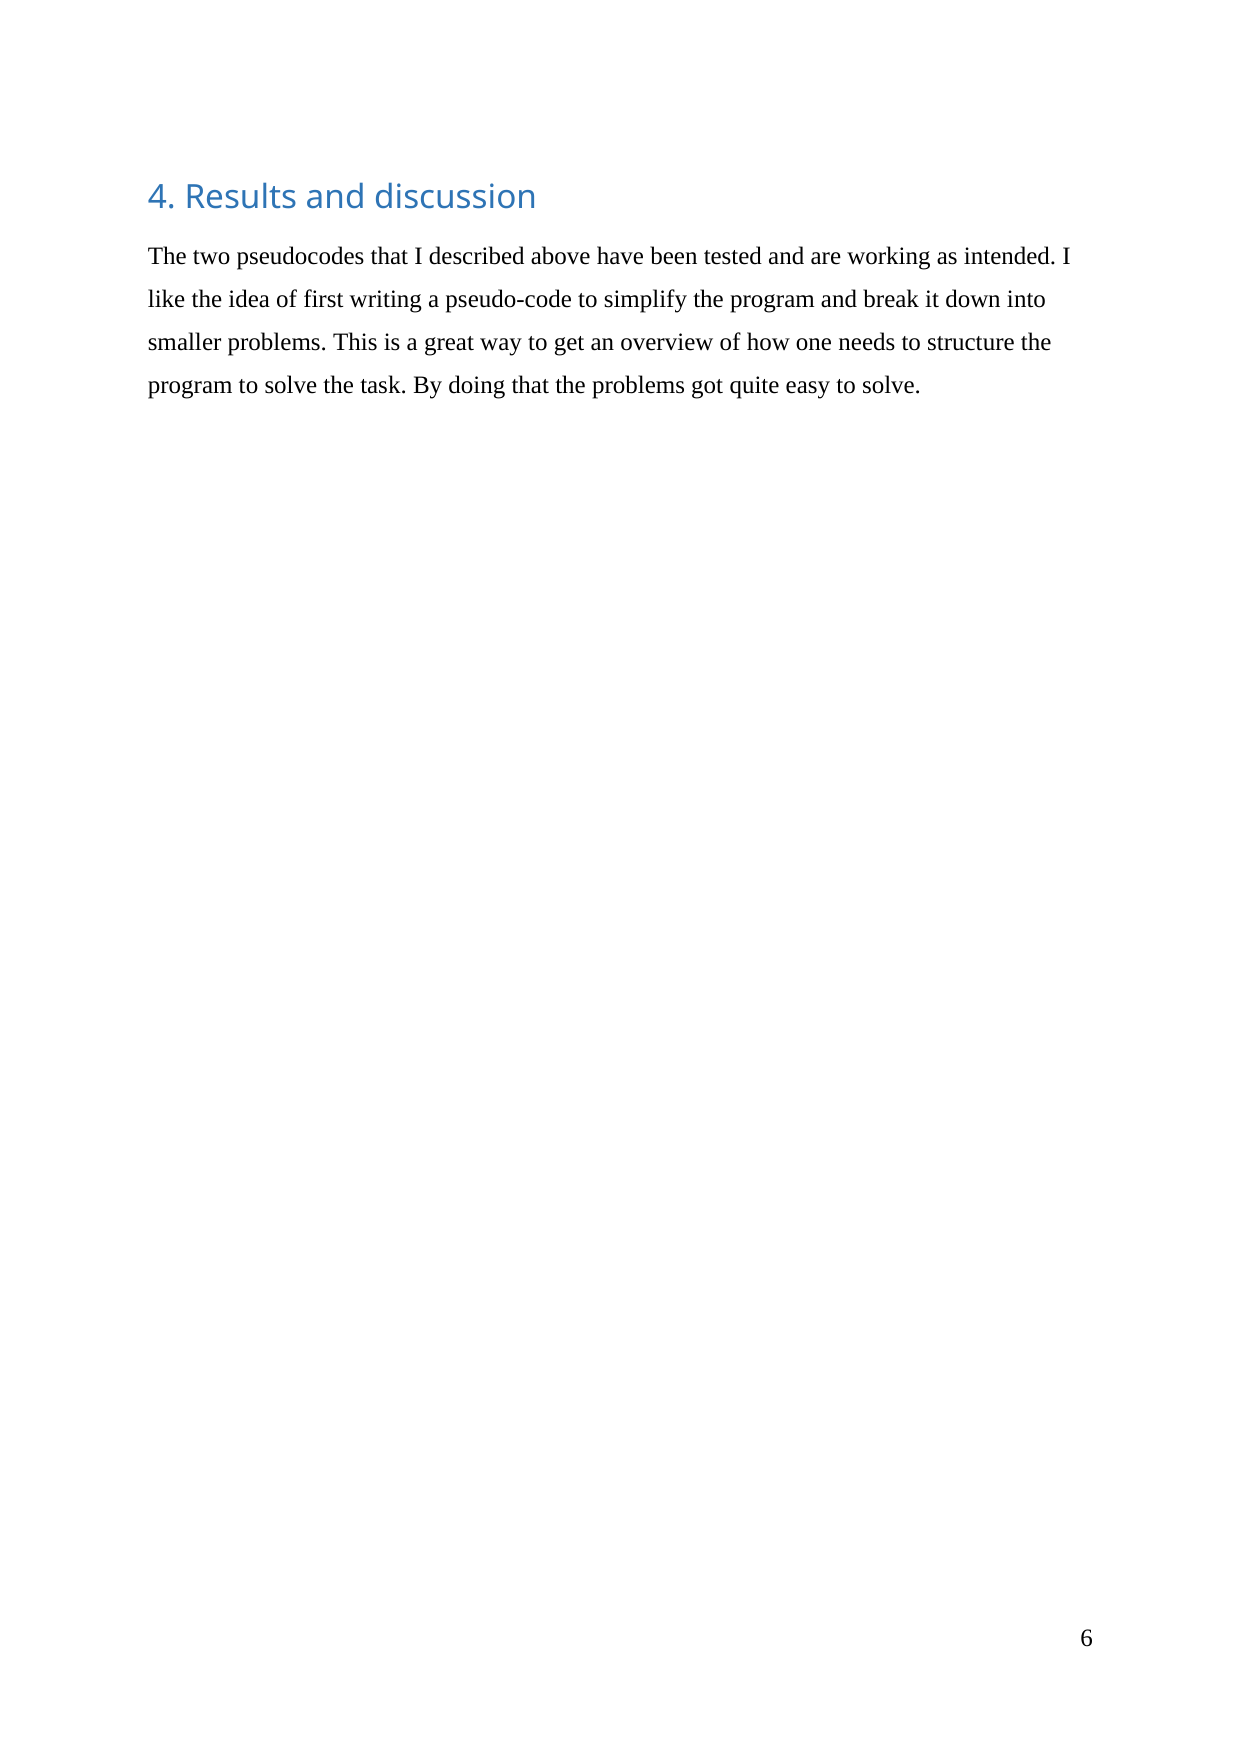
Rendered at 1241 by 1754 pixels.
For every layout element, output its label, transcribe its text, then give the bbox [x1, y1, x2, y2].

text The two pseudocodes that I described above have been tested and are working as intended. I like the idea of first writing a pseudo-code to simplify the program and break it down into smaller problems. This is a great way to get an overview of how one needs to structure the program to solve the task. By doing that the problems got quite easy to solve. [148, 241, 1093, 399]
subtitle 4. Results and discussion [148, 173, 1093, 218]
